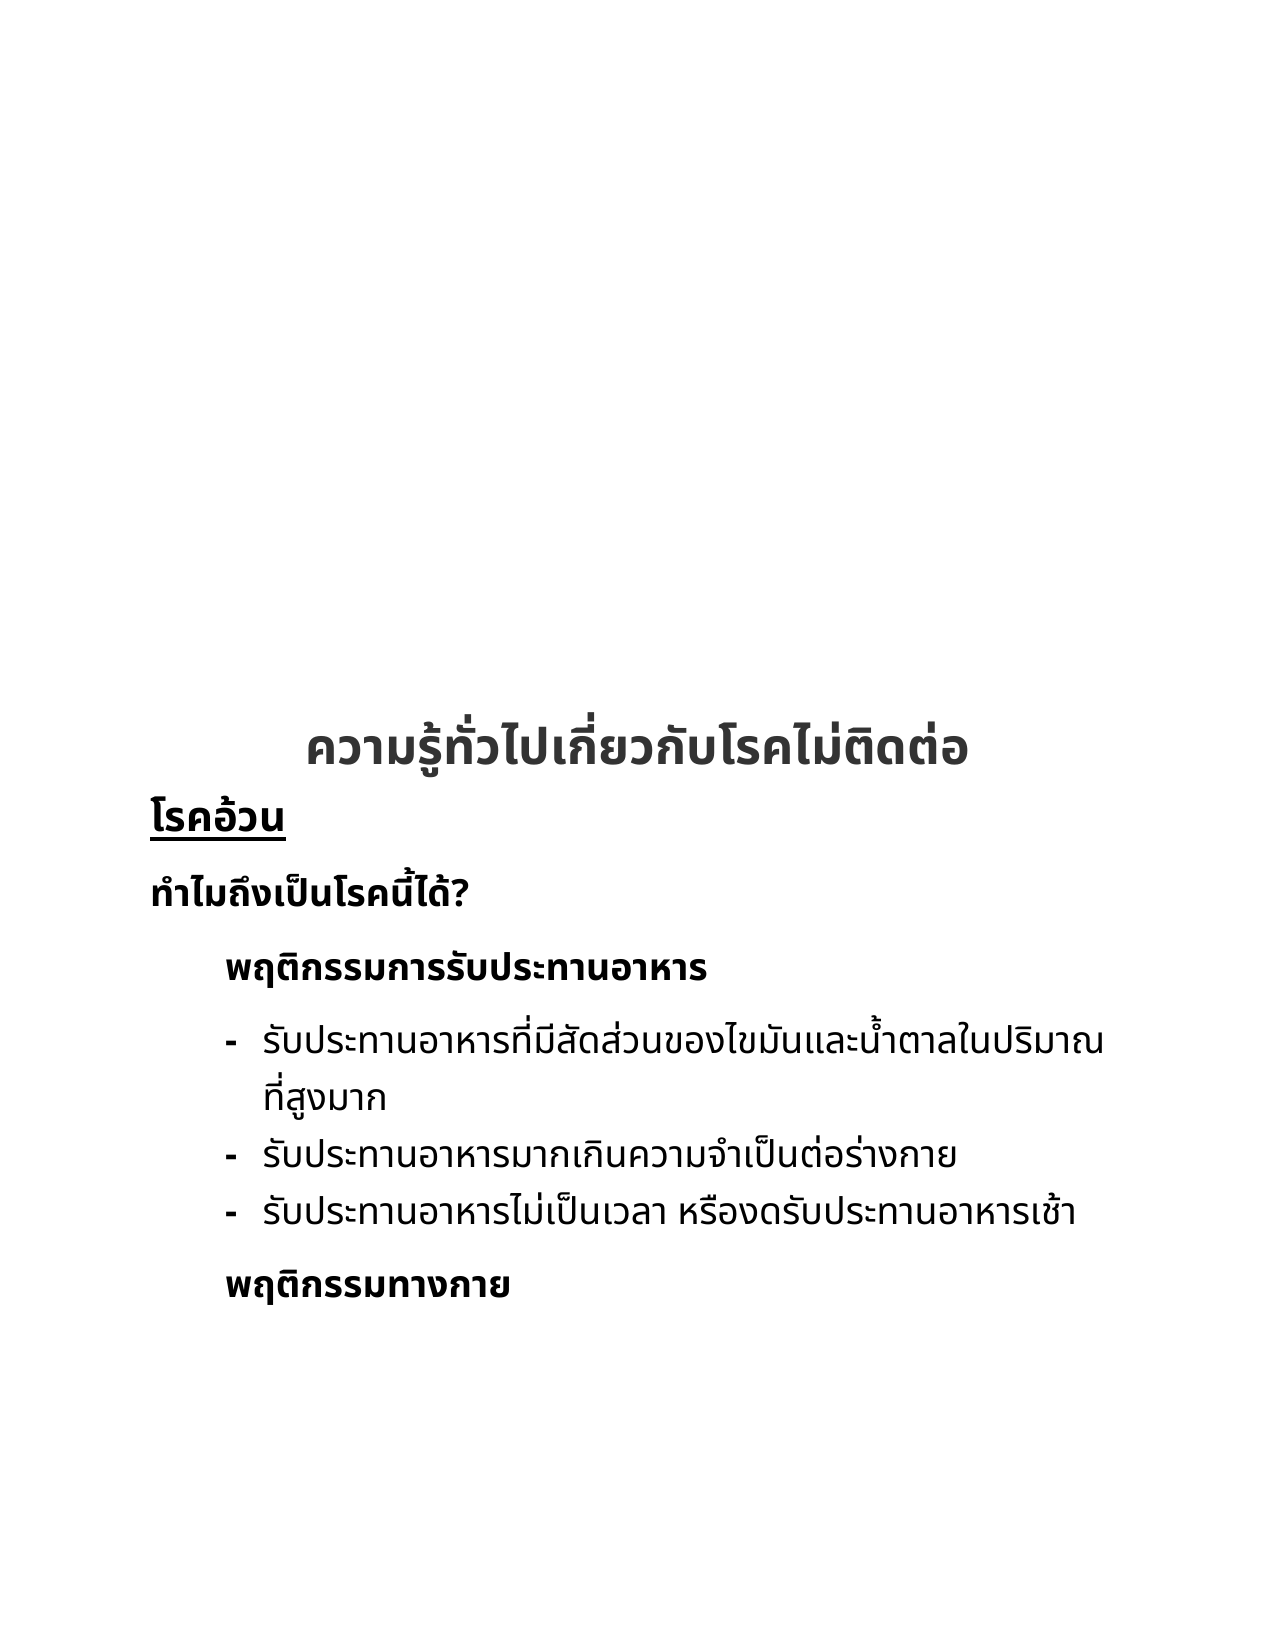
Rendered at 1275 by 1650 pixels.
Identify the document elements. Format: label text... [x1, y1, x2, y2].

list รับประทานอาหารมากเกินความจำเป็นต่อร่างกาย [225, 1127, 1125, 1184]
text พฤติกรรมทางกาย [150, 1258, 1125, 1314]
text ทำไมถึงเป็นโรคนี้ได้? [150, 867, 1125, 923]
text ความรู้ทั่วไปเกี่ยวกับโรคไม่ติดต่อ [150, 711, 1125, 787]
text พฤติกรรมการรับประทานอาหาร [150, 940, 1125, 997]
list รับประทานอาหารที่มีสัดส่วนของไขมันและน้ำตาลในปริมาณที่สูงมาก [225, 1013, 1125, 1127]
list รับประทานอาหารไม่เป็นเวลา หรืองดรับประทานอาหารเช้า [225, 1184, 1125, 1241]
text โรคอ้วน [150, 787, 1125, 850]
